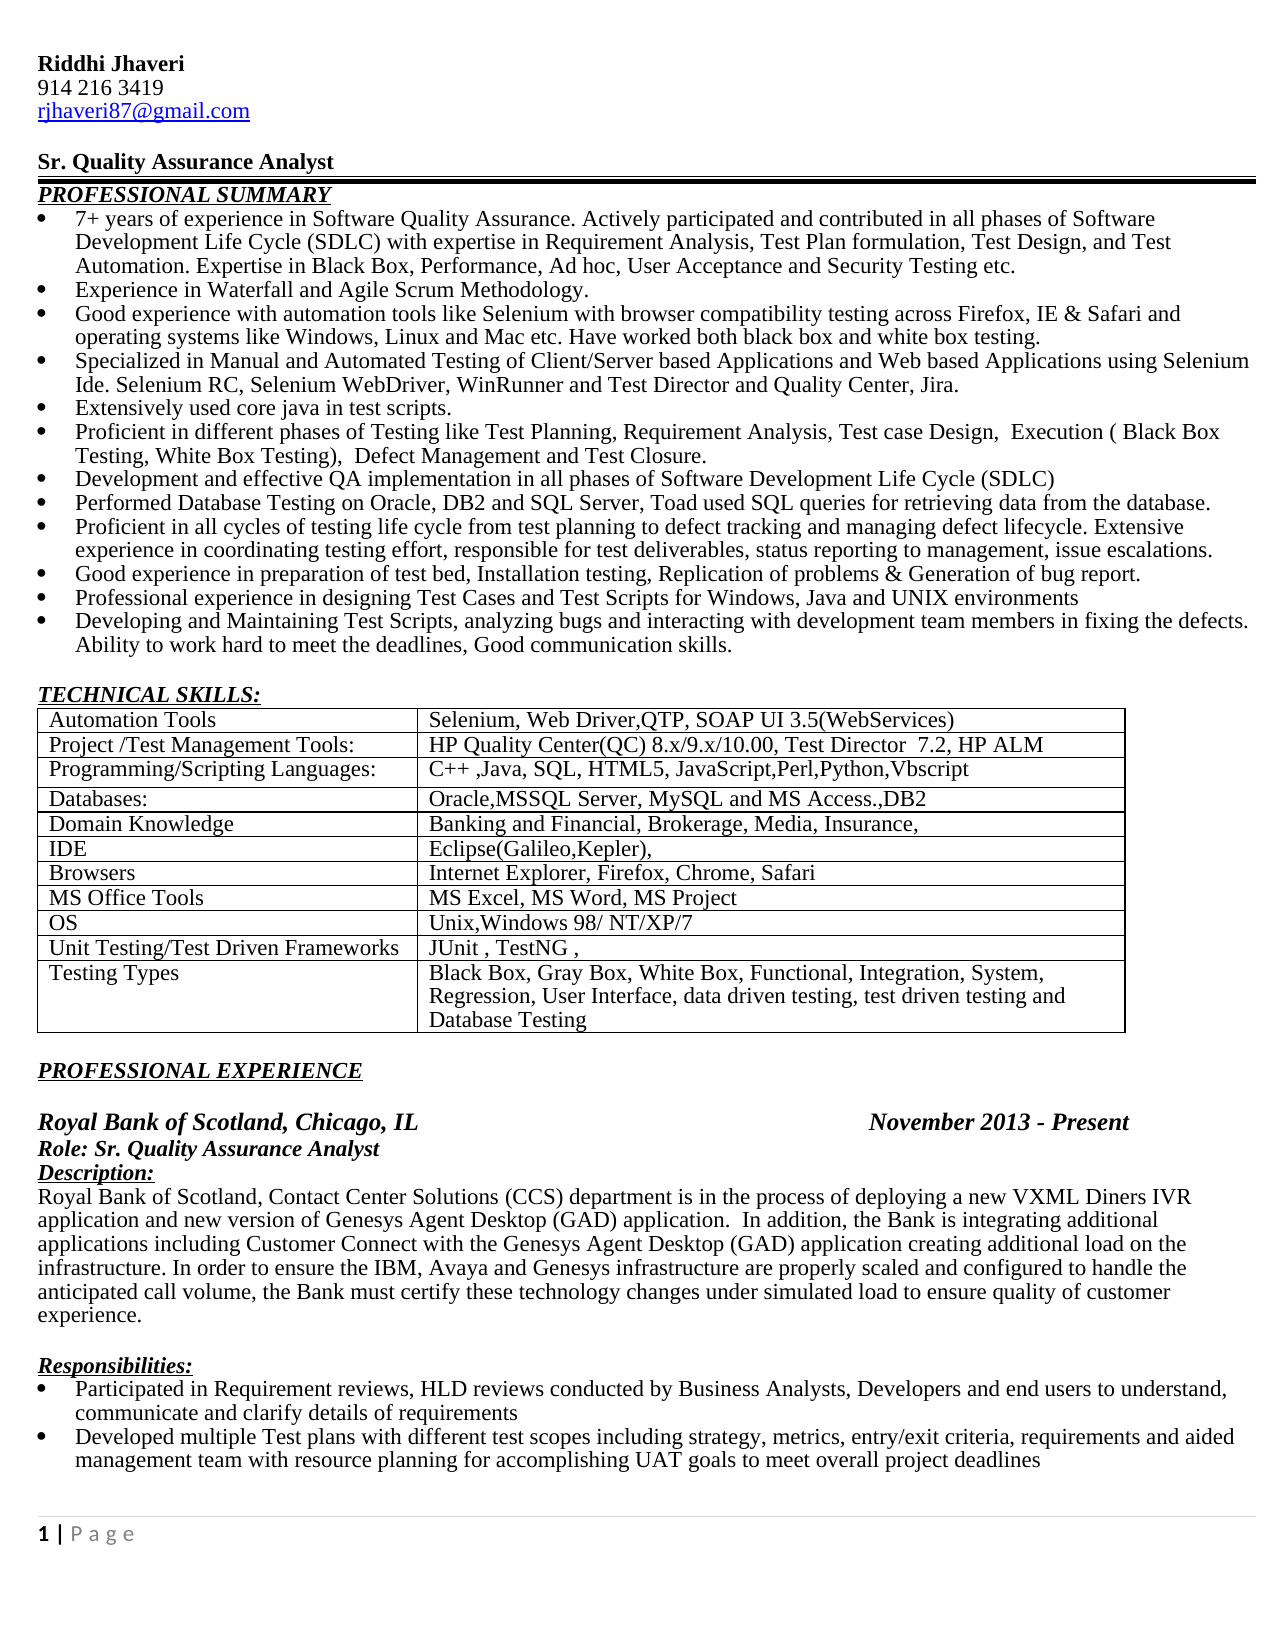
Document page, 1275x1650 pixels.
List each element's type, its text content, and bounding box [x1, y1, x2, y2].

list 7+ years of experience in Software Quality Assurance. Actively participated and contributed in all phases of Software Development Life Cycle (SDLC) with expertise in Requirement Analysis, Test Plan formulation, Test Design, and Test Automation. Expertise in Black Box, Performance, Ad hoc, User Acceptance and Security Testing etc. [37, 207, 1256, 278]
list Good experience in preparation of test bed, Installation testing, Replication of problems & Generation of bug report. [37, 563, 1256, 586]
list Good experience with automation tools like Selenium with browser compatibility testing across Firefox, IE & Safari and operating systems like Windows, Linux and Mac etc. Have worked both black box and white box testing. [37, 302, 1256, 349]
table_cell Databases: [38, 788, 417, 811]
list Proficient in all cycles of testing life cycle from test planning to defect tracking and managing defect lifecycle. Extensive experience in coordinating testing effort, responsible for test deliverables, status reporting to management, issue escalations. [37, 515, 1256, 563]
text Responsibilities: [37, 1354, 1256, 1378]
table_cell Eclipse(Galileo,Kepler), [418, 837, 1124, 861]
table_cell Unix,Windows 98/ NT/XP/7 [418, 911, 1124, 935]
list Development and effective QA implementation in all phases of Software Development Life Cycle (SDLC) [37, 468, 1256, 492]
table_cell MS Office Tools [38, 886, 417, 910]
table_cell Browsers [38, 862, 417, 885]
text PROFESSIONAL EXPERIENCE [37, 1059, 1256, 1083]
table_cell MS Excel, MS Word, MS Project [418, 886, 1124, 910]
list Professional experience in designing Test Cases and Test Scripts for Windows, Java and UNIX environments [37, 586, 1256, 610]
list Developing and Maintaining Test Scripts, analyzing bugs and interacting with development team members in fixing the defects. Ability to work hard to meet the deadlines, Good communication skills. [37, 610, 1256, 657]
list Performed Database Testing on Oracle, DB2 and SQL Server, Toad used SQL queries for retrieving data from the database. [37, 492, 1256, 515]
list Participated in Requirement reviews, HLD reviews conducted by Business Analysts, Developers and end users to understand, communicate and clarify details of requirements [37, 1378, 1256, 1425]
table_cell OS [38, 911, 417, 935]
table_header Selenium, Web Driver,QTP, SOAP UI 3.5(WebServices) [418, 709, 1124, 732]
text Riddhi Jhaveri 914 216 3419 rjhaveri87@gmail.com [37, 53, 1256, 124]
text Role: Sr. Quality Assurance Analyst [37, 1135, 1256, 1162]
table_cell Oracle,MSSQL Server, MySQL and MS Access.,DB2 [418, 788, 1124, 811]
table_cell Testing Types [38, 961, 417, 1032]
table_cell Banking and Financial, Brokerage, Media, Insurance, [418, 813, 1124, 836]
table_header Automation Tools [38, 709, 417, 732]
table_cell C++ ,Java, SQL, HTML5, JavaScript,Perl,Python,Vbscript [418, 758, 1124, 787]
table_cell Black Box, Gray Box, White Box, Functional, Integration, System, Regression, User Interface, data driven testing, test driven testing and Database Testing [418, 961, 1124, 1032]
text Description: [37, 1162, 1256, 1185]
text Royal Bank of Scotland, Contact Center Solutions (CCS) department is in the process of deploying a new VXML Diners IVR application and new version of Genesys Agent Desktop (GAD) application. In addition, the Bank is integrating additional applications including Customer Connect with the Genesys Agent Desktop (GAD) application creating additional load on the infrastructure. In order to ensure the IBM, Avaya and Genesys infrastructure are properly scaled and configured to handle the anticipated call volume, the Bank must certify these technology changes under simulated load to ensure quality of customer experience. [37, 1185, 1256, 1328]
table_cell Unit Testing/Test Driven Frameworks [38, 936, 417, 960]
text Royal Bank of Scotland, Chicago, IL November 2013 - Present [37, 1109, 1256, 1135]
list Experience in Waterfall and Agile Scrum Methodology. [37, 278, 1256, 302]
table_cell Domain Knowledge [38, 813, 417, 836]
table_cell HP Quality Center(QC) 8.x/9.x/10.00, Test Director 7.2, HP ALM [418, 733, 1124, 757]
table_cell Internet Explorer, Firefox, Chrome, Safari [418, 862, 1124, 885]
list Developed multiple Test plans with different test scopes including strategy, metrics, entry/exit criteria, requirements and aided management team with resource planning for accomplishing UAT goals to meet overall project deadlines [37, 1425, 1256, 1473]
list Extensively used core java in test scripts. [37, 397, 1256, 421]
text Sr. Quality Assurance Analyst [37, 150, 1256, 184]
table_cell JUnit , TestNG , [418, 936, 1124, 960]
text PROFESSIONAL SUMMARY [37, 184, 1256, 207]
table_cell Programming/Scripting Languages: [38, 758, 417, 787]
list Specialized in Manual and Automated Testing of Client/Server based Applications and Web based Applications using Selenium Ide. Selenium RC, Selenium WebDriver, WinRunner and Test Director and Quality Center, Jira. [37, 349, 1256, 397]
table_cell IDE [38, 837, 417, 861]
text TECHNICAL SKILLS: [37, 684, 1256, 707]
table_cell Project /Test Management Tools: [38, 733, 417, 757]
list Proficient in different phases of Testing like Test Planning, Requirement Analysis, Test case Design, Execution ( Black Box Testing, White Box Testing), Defect Management and Test Closure. [37, 421, 1256, 468]
